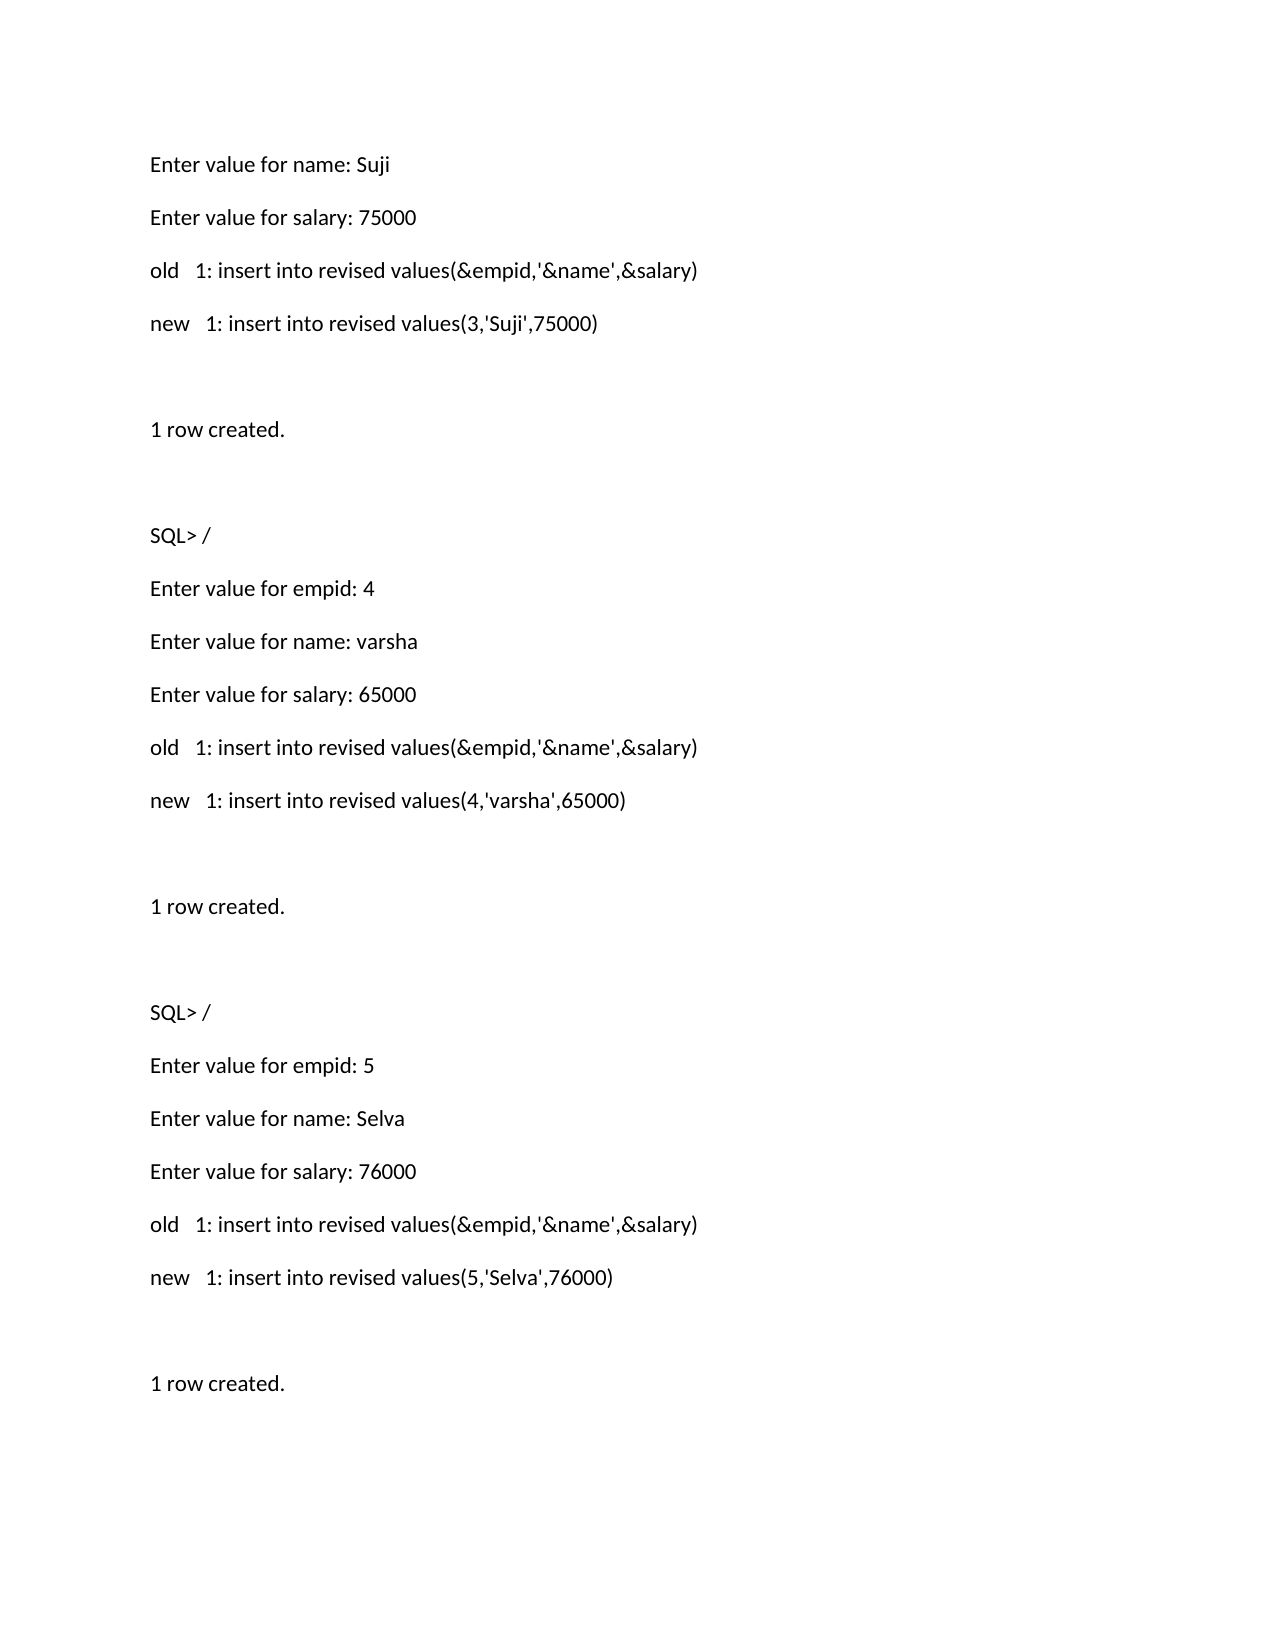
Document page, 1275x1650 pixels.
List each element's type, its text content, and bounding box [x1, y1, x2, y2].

text Enter value for name: Selva [150, 1104, 1125, 1132]
text old 1: insert into revised values(&empid,'&name',&salary) [150, 256, 1125, 284]
text SQL> / [150, 998, 1125, 1026]
text Enter value for salary: 65000 [150, 680, 1125, 708]
text Enter value for empid: 5 [150, 1051, 1125, 1079]
text Enter value for salary: 76000 [150, 1157, 1125, 1185]
text old 1: insert into revised values(&empid,'&name',&salary) [150, 1210, 1125, 1238]
text 1 row created. [150, 892, 1125, 920]
text SQL> / [150, 521, 1125, 549]
text Enter value for name: varsha [150, 627, 1125, 655]
text Enter value for empid: 4 [150, 574, 1125, 602]
text new 1: insert into revised values(3,'Suji',75000) [150, 309, 1125, 337]
text 1 row created. [150, 415, 1125, 443]
text 1 row created. [150, 1369, 1125, 1397]
text new 1: insert into revised values(5,'Selva',76000) [150, 1263, 1125, 1291]
text old 1: insert into revised values(&empid,'&name',&salary) [150, 733, 1125, 761]
text new 1: insert into revised values(4,'varsha',65000) [150, 786, 1125, 814]
text Enter value for salary: 75000 [150, 203, 1125, 231]
text Enter value for name: Suji [150, 150, 1125, 178]
